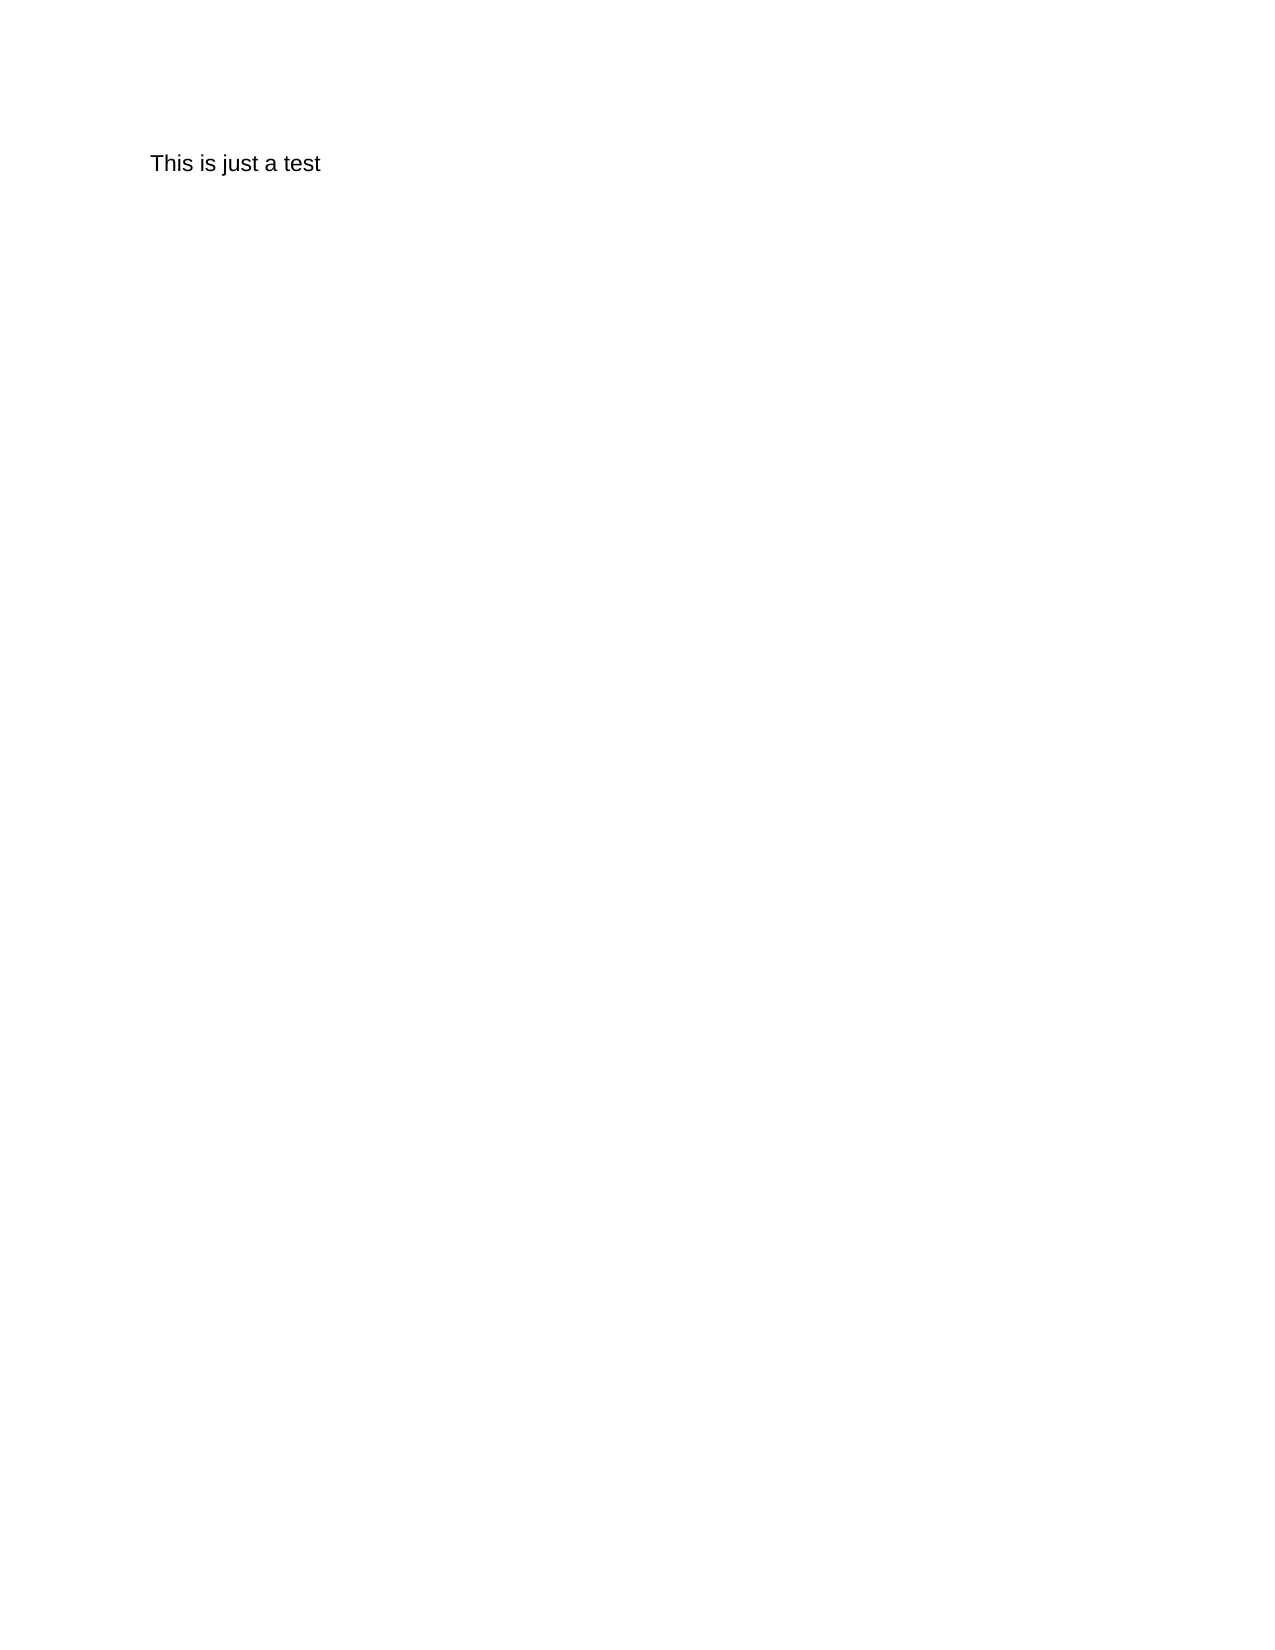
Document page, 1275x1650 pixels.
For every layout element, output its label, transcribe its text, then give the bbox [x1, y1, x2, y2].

text This is just a test [150, 150, 1125, 176]
